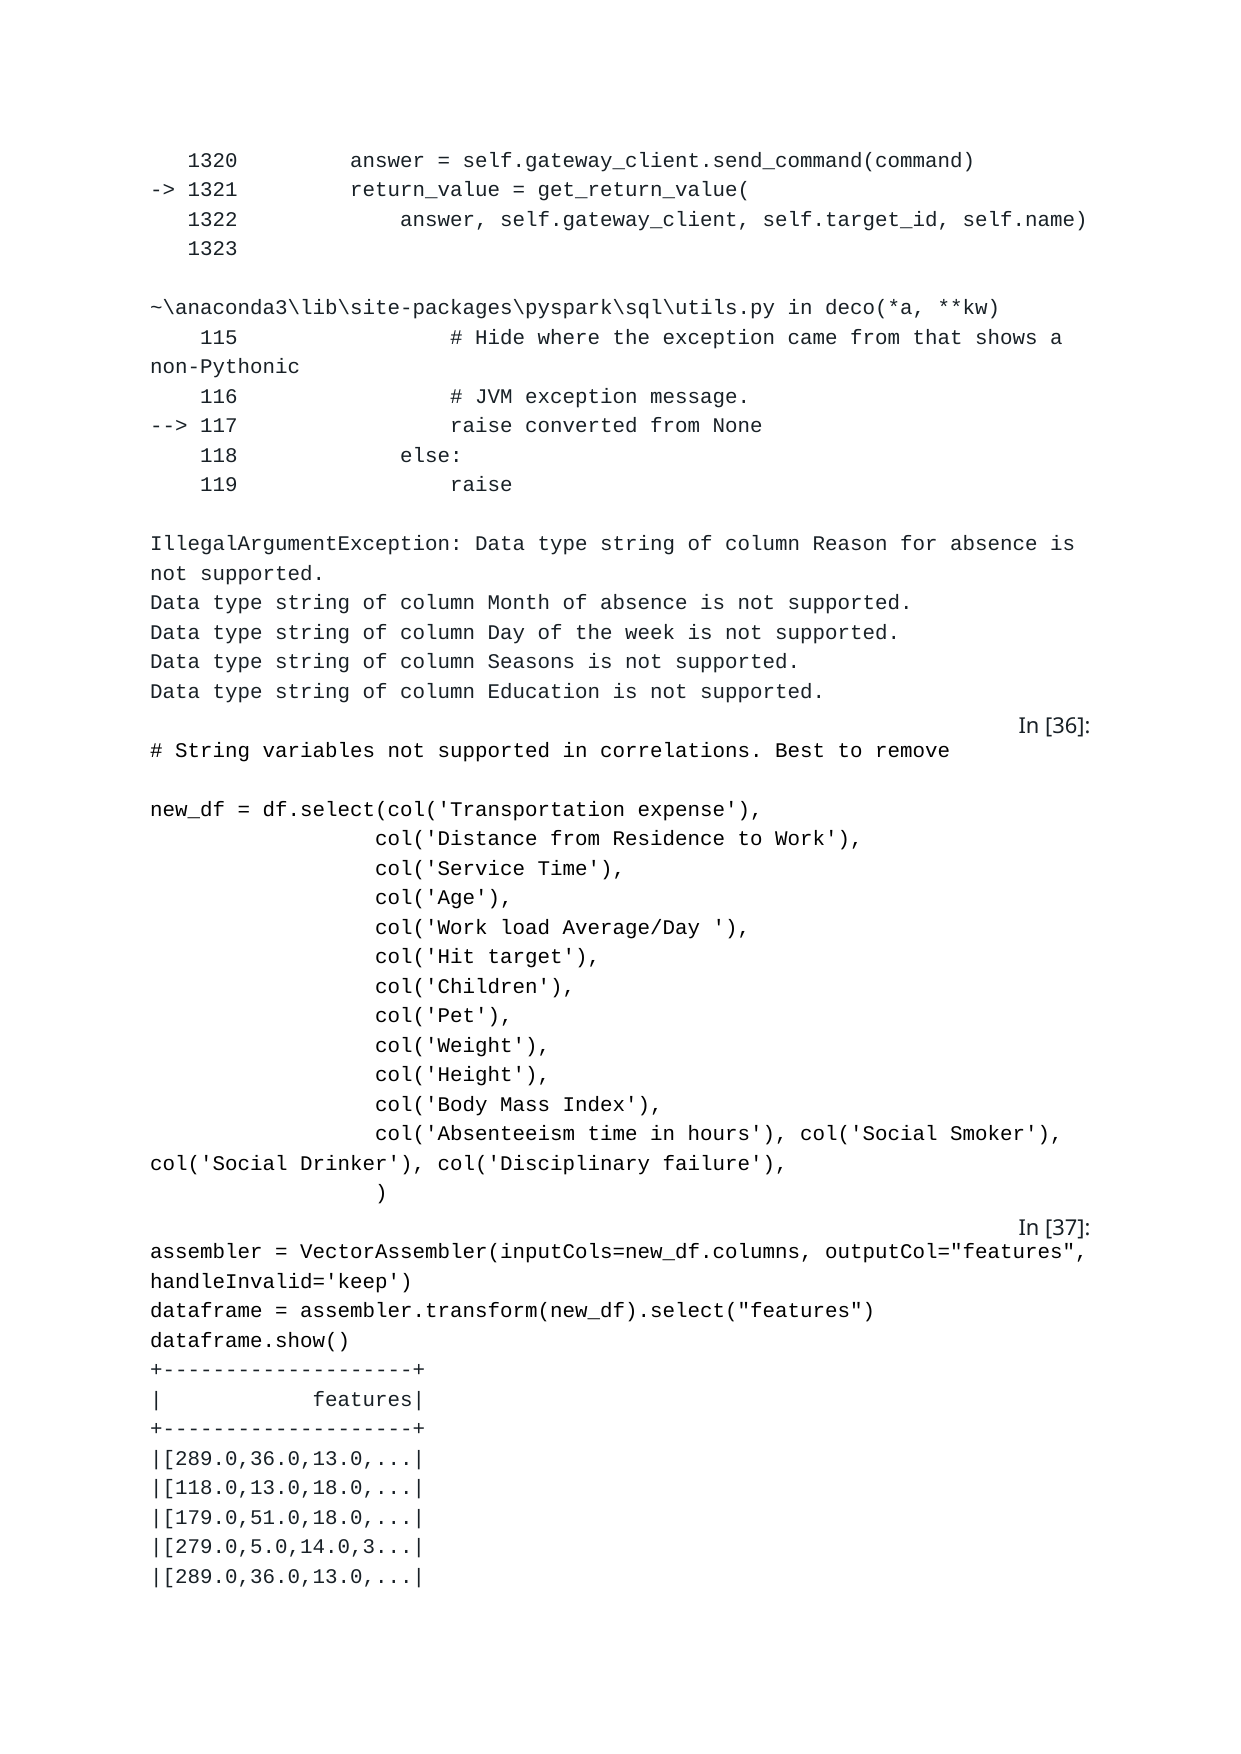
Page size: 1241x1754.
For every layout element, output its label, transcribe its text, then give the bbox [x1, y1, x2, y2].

text +--------------------+ [150, 1359, 1090, 1383]
text Data type string of column Education is not supported. [150, 681, 1090, 704]
text ) [150, 1182, 1090, 1206]
text col('Work load Average/Day '), [150, 917, 1090, 940]
text dataframe.show() [150, 1330, 1090, 1353]
text 1323 [150, 238, 1090, 262]
text |[179.0,51.0,18.0,...| [150, 1507, 1090, 1530]
text col('Height'), [150, 1064, 1090, 1088]
text col('Distance from Residence to Work'), [150, 828, 1090, 852]
text col('Absenteeism time in hours'), col('Social Smoker'), col('Social Drinker'), col('Disciplinary failure'), [150, 1123, 1090, 1176]
text 116 # JVM exception message. [150, 386, 1090, 409]
text dataframe = assembler.transform(new_df).select("features") [150, 1300, 1090, 1324]
text new_df = df.select(col('Transportation expense'), [150, 799, 1090, 822]
text Data type string of column Day of the week is not supported. [150, 622, 1090, 645]
text | features| [150, 1389, 1090, 1412]
text ~\anaconda3\lib\site-packages\pyspark\sql\utils.py in deco(*a, **kw) [150, 297, 1090, 321]
text col('Weight'), [150, 1035, 1090, 1058]
text -> 1321 return_value = get_return_value( [150, 179, 1090, 203]
text # String variables not supported in correlations. Best to remove [150, 740, 1090, 763]
text +--------------------+ [150, 1418, 1090, 1442]
text Data type string of column Month of absence is not supported. [150, 592, 1090, 616]
text 1320 answer = self.gateway_client.send_command(command) [150, 150, 1090, 174]
text col('Age'), [150, 887, 1090, 911]
text |[118.0,13.0,18.0,...| [150, 1477, 1090, 1501]
text IllegalArgumentException: Data type string of column Reason for absence is not supported. [150, 533, 1090, 586]
text 1322 answer, self.gateway_client, self.target_id, self.name) [150, 209, 1090, 233]
text assembler = VectorAssembler(inputCols=new_df.columns, outputCol="features", handleInvalid='keep') [150, 1241, 1090, 1294]
text col('Pet'), [150, 1005, 1090, 1029]
text 115 # Hide where the exception came from that shows a non-Pythonic [150, 327, 1090, 380]
text 118 else: [150, 445, 1090, 468]
text --> 117 raise converted from None [150, 415, 1090, 439]
text 119 raise [150, 474, 1090, 498]
text |[289.0,36.0,13.0,...| [150, 1448, 1090, 1471]
text col('Children'), [150, 976, 1090, 999]
text |[279.0,5.0,14.0,3...| [150, 1536, 1090, 1560]
text col('Hit target'), [150, 946, 1090, 970]
text Data type string of column Seasons is not supported. [150, 651, 1090, 675]
text In [37]: [150, 1212, 1090, 1241]
text In [36]: [150, 710, 1090, 740]
text col('Service Time'), [150, 858, 1090, 881]
text |[289.0,36.0,13.0,...| [150, 1566, 1090, 1589]
text col('Body Mass Index'), [150, 1094, 1090, 1117]
